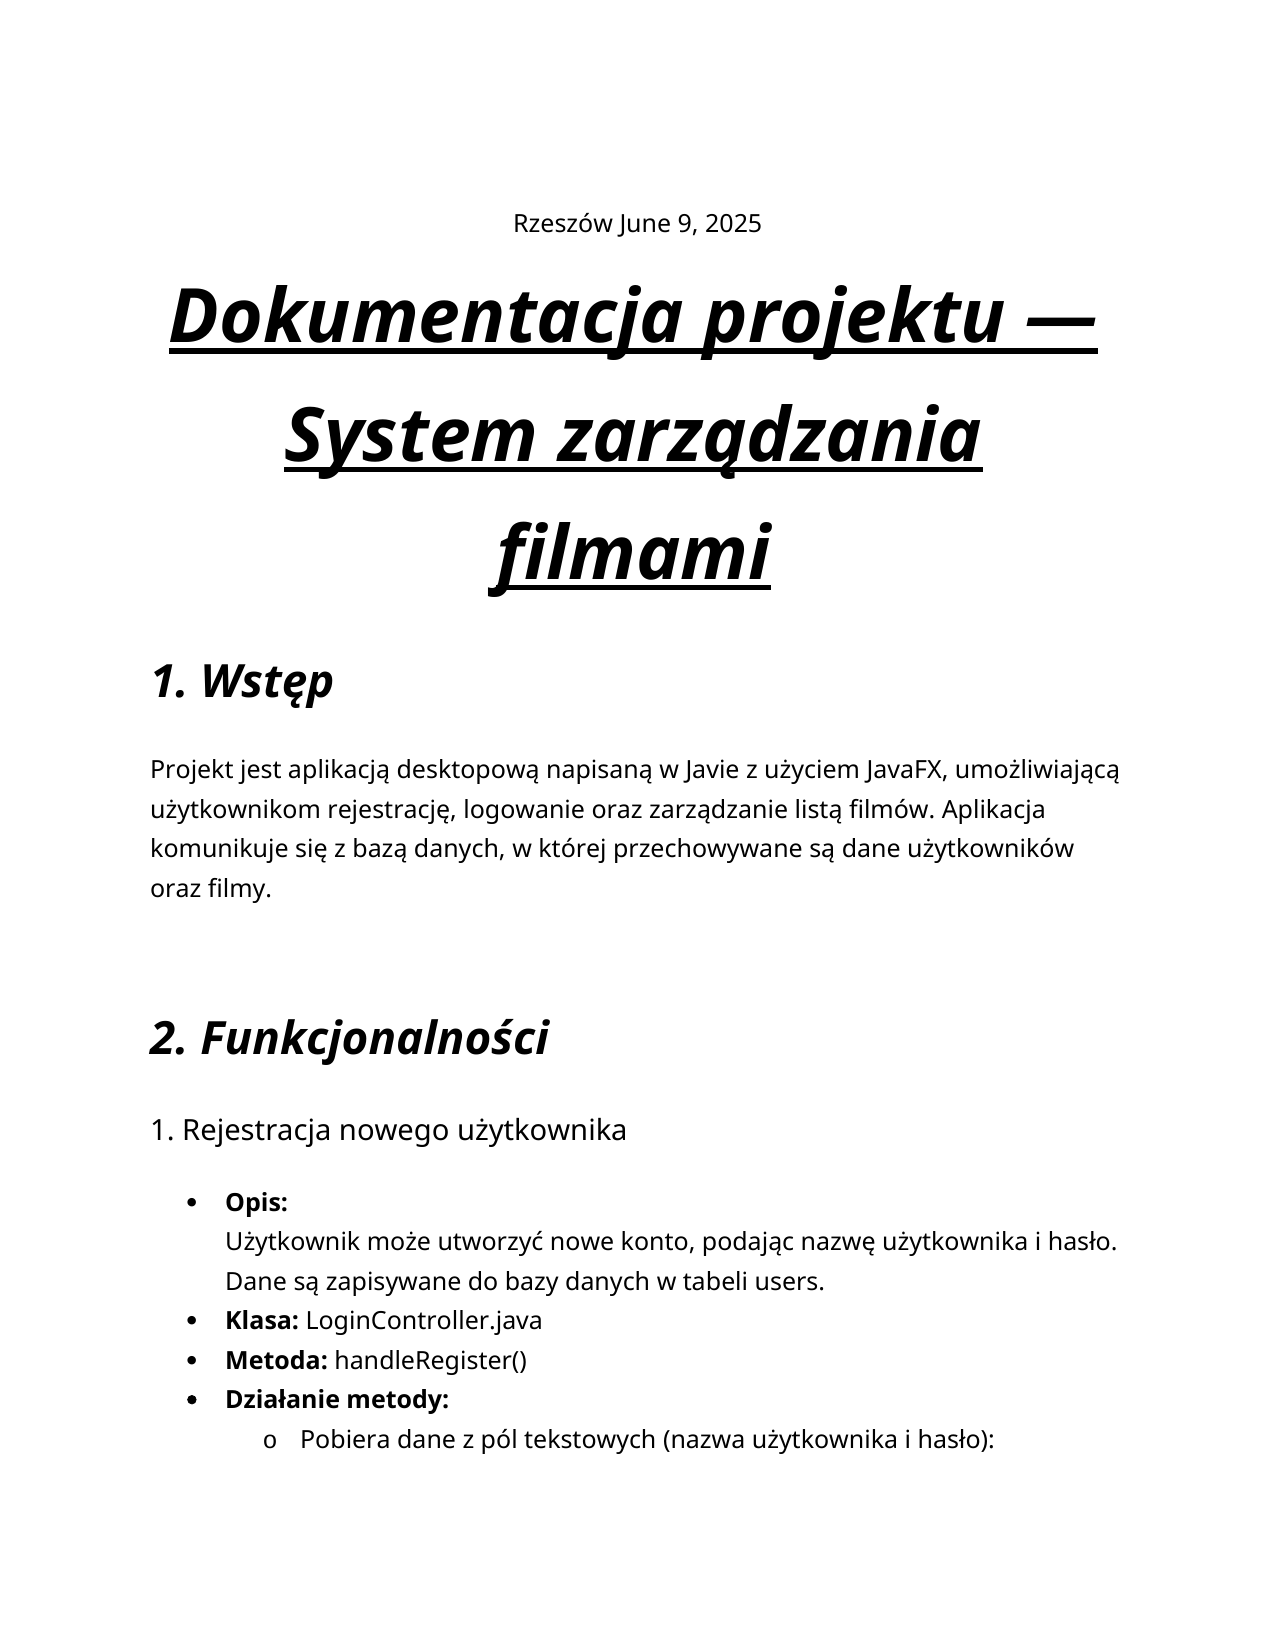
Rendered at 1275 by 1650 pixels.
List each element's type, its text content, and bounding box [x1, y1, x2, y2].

list Metoda: handleRegister() [187, 1342, 1125, 1376]
text Projekt jest aplikacją desktopową napisaną w Javie z użyciem JavaFX, umożliwiającą użytkownikom rejestrację, logowanie oraz zarządzanie listą filmów. Aplikacja komunikuje się z bazą danych, w której przechowywane są dane użytkowników oraz filmy. [150, 752, 1125, 905]
list Opis: Użytkownik może utworzyć nowe konto, podając nazwę użytkownika i hasło. Dane są zapisywane do bazy danych w tabeli users. [187, 1184, 1125, 1297]
text Dokumentacja projektu — System zarządzania filmami [150, 262, 1125, 601]
subtitle 1. Rejestracja nowego użytkownika [150, 1109, 1125, 1149]
text Rzeszów June 9, 2025 [150, 206, 1125, 240]
list Klasa: LoginController.java [187, 1303, 1125, 1337]
list Działanie metody: [187, 1382, 1125, 1416]
list Pobiera dane z pól tekstowych (nazwa użytkownika i hasło): [262, 1421, 1125, 1456]
subtitle 1. Wstęp [150, 649, 1125, 711]
subtitle 2. Funkcjonalności [150, 1006, 1125, 1068]
